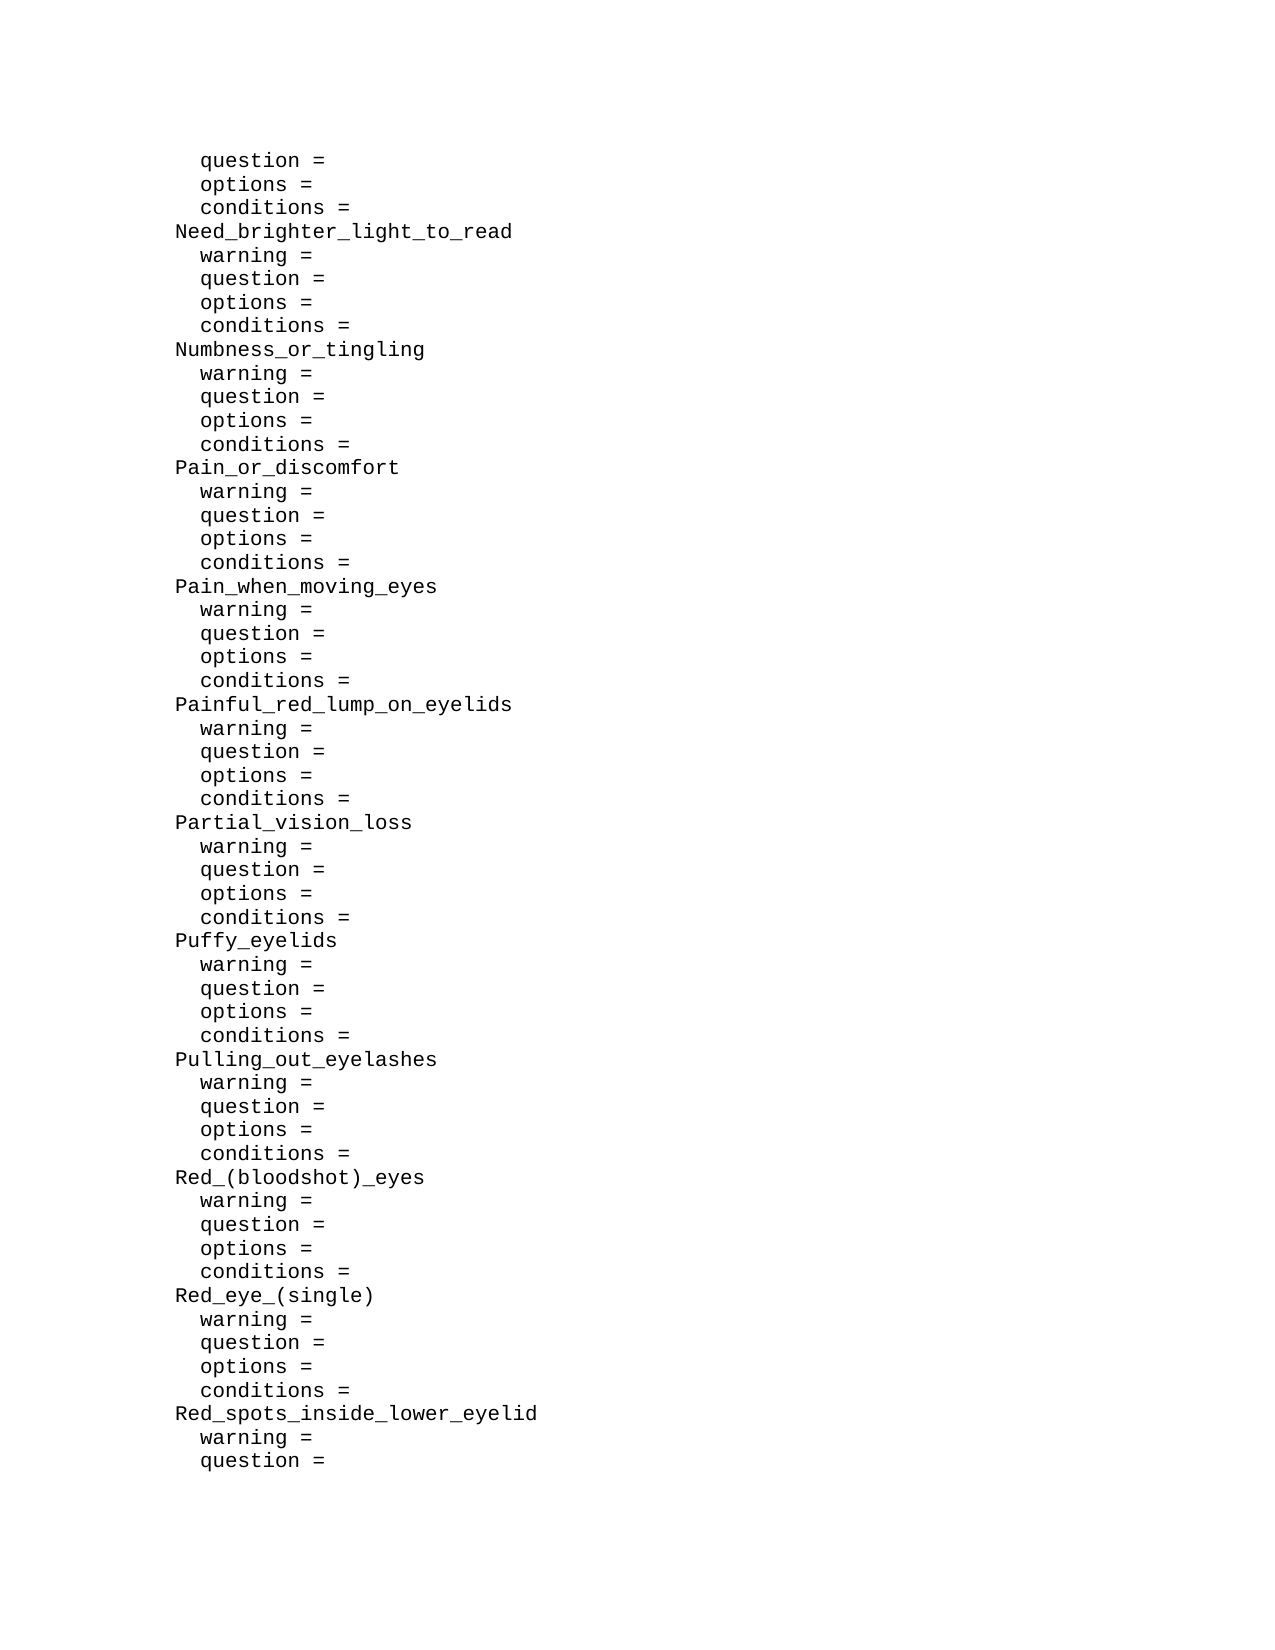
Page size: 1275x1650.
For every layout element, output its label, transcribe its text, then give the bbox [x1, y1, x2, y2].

text Nasal_symptoms_and_one_red_eye warning = question = options = conditions = [150, 150, 1125, 221]
text Puffy_eyelids warning = question = options = conditions = [150, 930, 1125, 1048]
text Need_brighter_light_to_read warning = question = options = conditions = [150, 221, 1125, 339]
text Partial_vision_loss warning = question = options = conditions = [150, 812, 1125, 930]
text Painful_red_lump_on_eyelids warning = question = options = conditions = [150, 694, 1125, 812]
text Red_spots_inside_lower_eyelid warning = question = options = conditions = [150, 1403, 1125, 1474]
text Pain_when_moving_eyes warning = question = options = conditions = [150, 576, 1125, 694]
text Pain_or_discomfort warning = question = options = conditions = [150, 457, 1125, 576]
text Pulling_out_eyelashes warning = question = options = conditions = [150, 1048, 1125, 1167]
text Red_(bloodshot)_eyes warning = question = options = conditions = [150, 1167, 1125, 1285]
text Red_eye_(single) warning = question = options = conditions = [150, 1285, 1125, 1403]
text Numbness_or_tingling warning = question = options = conditions = [150, 339, 1125, 457]
